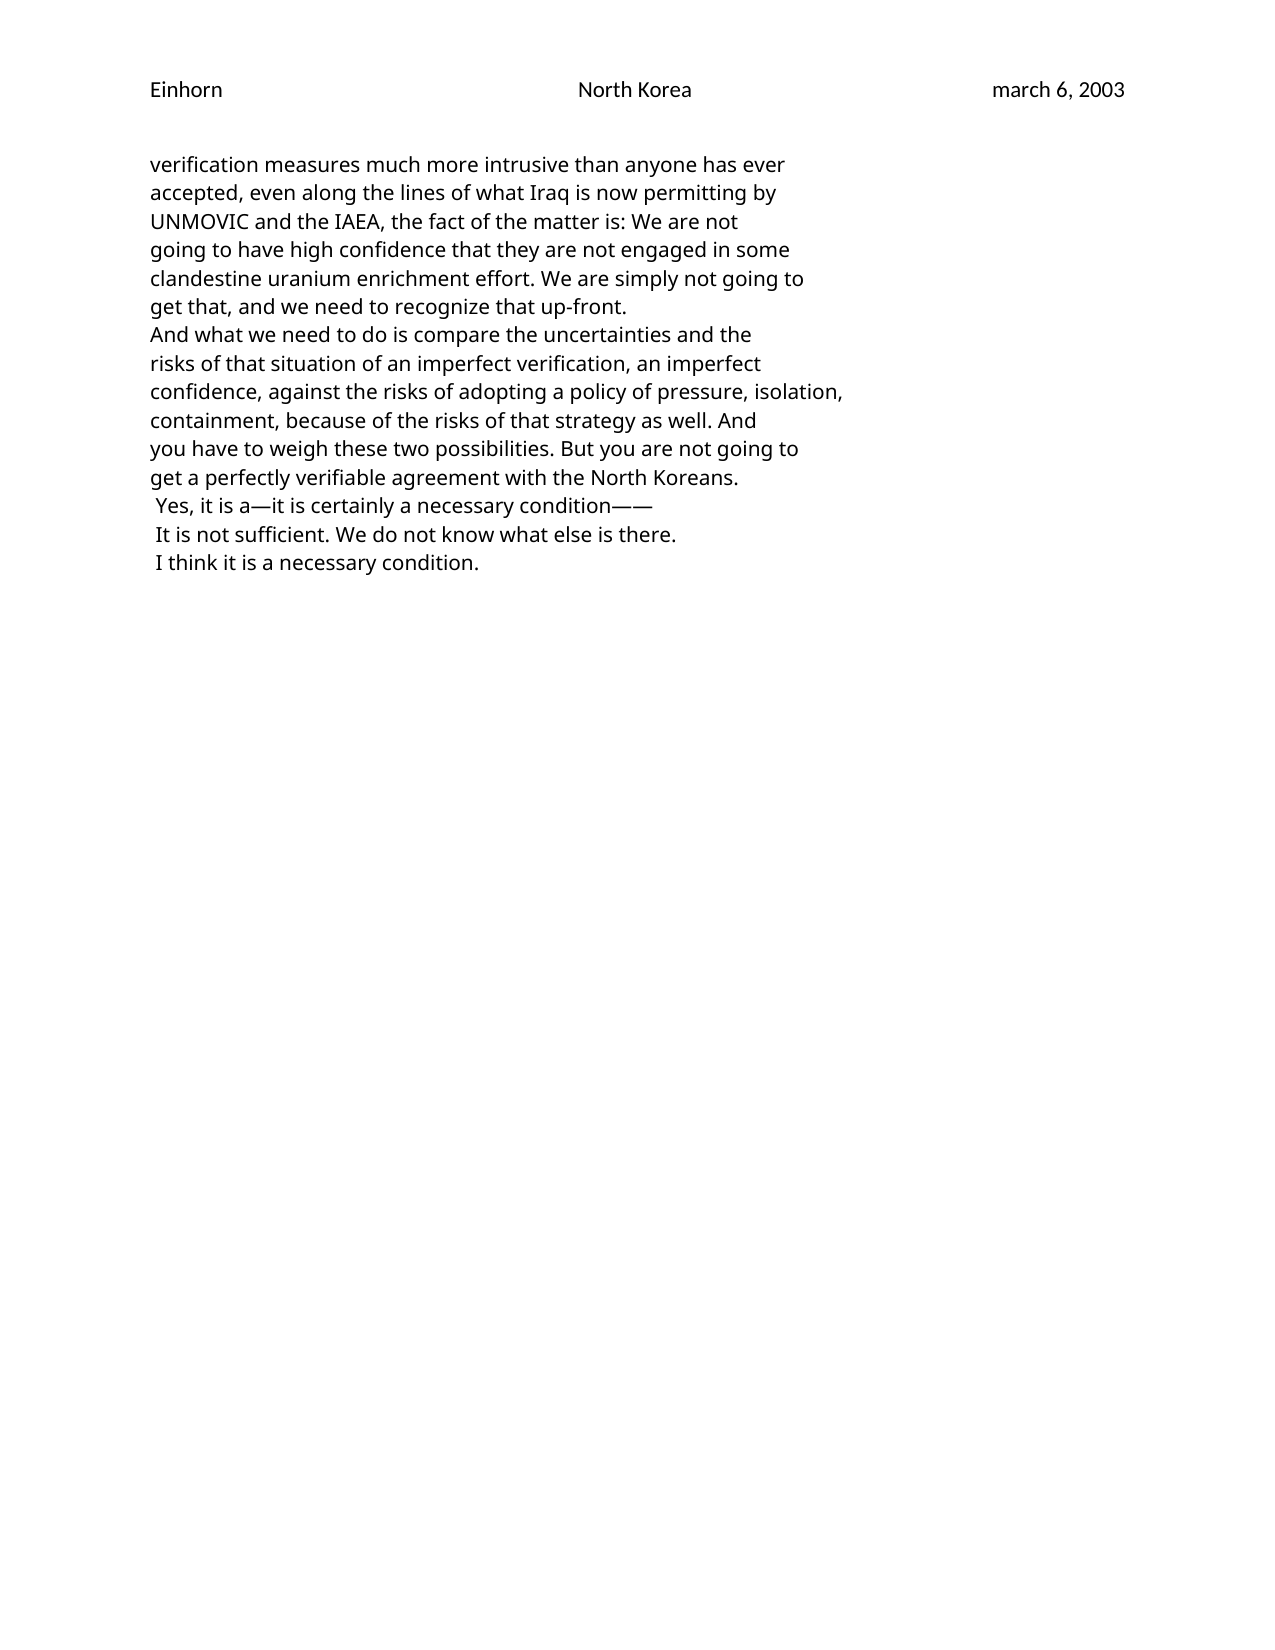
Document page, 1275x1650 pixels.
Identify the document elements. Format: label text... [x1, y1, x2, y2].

text clandestine uranium enrichment effort. We are simply not going to [150, 264, 1125, 292]
text get a perfectly verifiable agreement with the North Koreans. [150, 463, 1125, 491]
text verification measures much more intrusive than anyone has ever [150, 150, 1125, 178]
text you have to weigh these two possibilities. But you are not going to [150, 434, 1125, 463]
text Yes, it is a—it is certainly a necessary condition—— [150, 491, 1125, 520]
text accepted, even along the lines of what Iraq is now permitting by [150, 178, 1125, 207]
text It is not sufficient. We do not know what else is there. [150, 520, 1125, 548]
text get that, and we need to recognize that up-front. [150, 292, 1125, 321]
text containment, because of the risks of that strategy as well. And [150, 406, 1125, 434]
text confidence, against the risks of adopting a policy of pressure, isolation, [150, 377, 1125, 406]
text risks of that situation of an imperfect verification, an imperfect [150, 349, 1125, 377]
text going to have high confidence that they are not engaged in some [150, 235, 1125, 264]
text UNMOVIC and the IAEA, the fact of the matter is: We are not [150, 207, 1125, 235]
text And what we need to do is compare the uncertainties and the [150, 321, 1125, 349]
text I think it is a necessary condition. [150, 548, 1125, 577]
